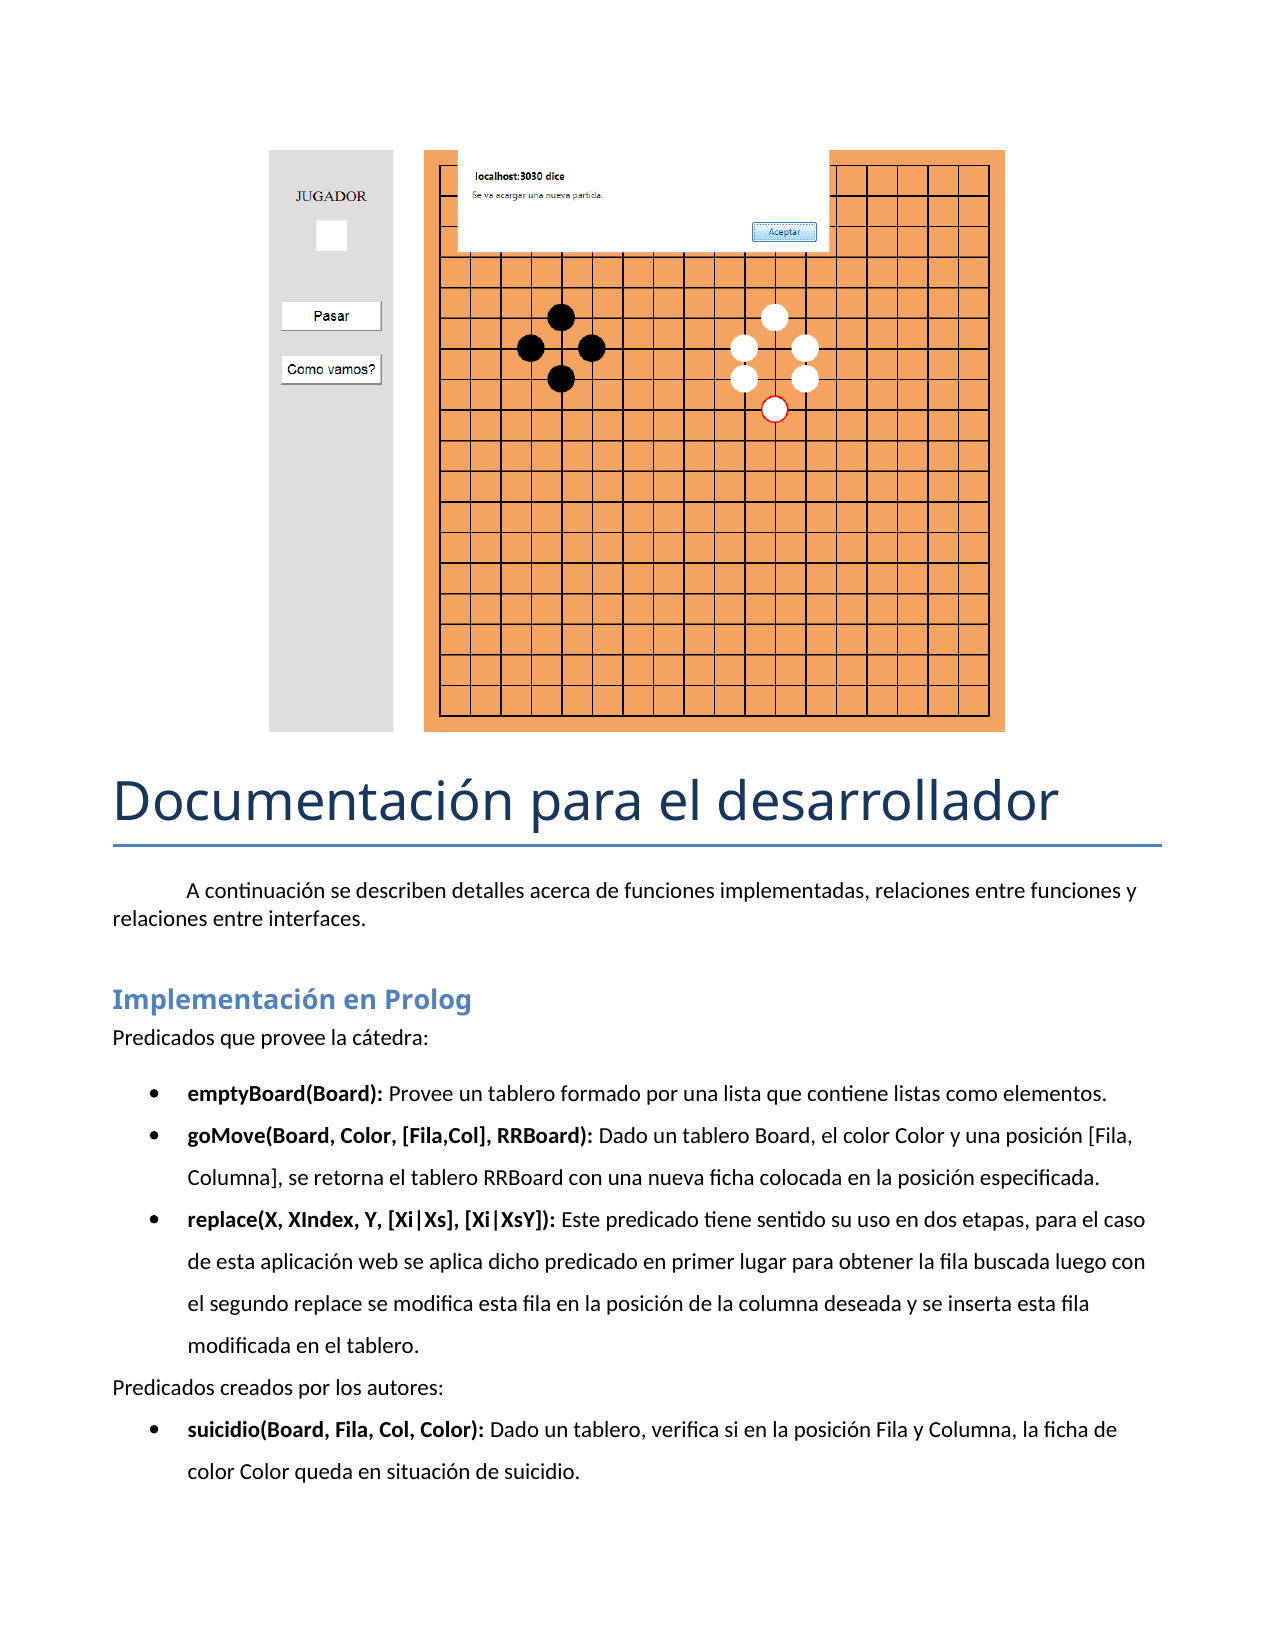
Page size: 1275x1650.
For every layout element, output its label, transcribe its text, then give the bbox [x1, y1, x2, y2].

picture [268, 150, 1007, 734]
subtitle Implementación en Prolog [112, 981, 1162, 1017]
list emptyBoard(Board): Provee un tablero formado por una lista que contiene listas como elementos. [150, 1079, 1162, 1107]
text Predicados que provee la cátedra: [112, 1023, 1162, 1051]
list replace(X, XIndex, Y, [Xi|Xs], [Xi|XsY]): Este predicado tiene sentido su uso en dos etapas, para el caso de esta aplicación web se aplica dicho predicado en primer lugar para obtener la fila buscada luego con el segundo replace se modifica esta fila en la posición de la columna deseada y se inserta esta fila modificada en el tablero. [150, 1205, 1162, 1359]
list suicidio(Board, Fila, Col, Color): Dado un tablero, verifica si en la posición Fila y Columna, la ficha de color Color queda en situación de suicidio. [150, 1415, 1162, 1485]
text Predicados creados por los autores: [112, 1373, 1162, 1401]
list goMove(Board, Color, [Fila,Col], RRBoard): Dado un tablero Board, el color Color y una posición [Fila, Columna], se retorna el tablero RRBoard con una nueva ficha colocada en la posición especificada. [150, 1121, 1162, 1191]
text A continuación se describen detalles acerca de funciones implementadas, relaciones entre funciones y relaciones entre interfaces. [112, 876, 1162, 932]
subtitle Documentación para el desarrollador [112, 762, 1162, 847]
